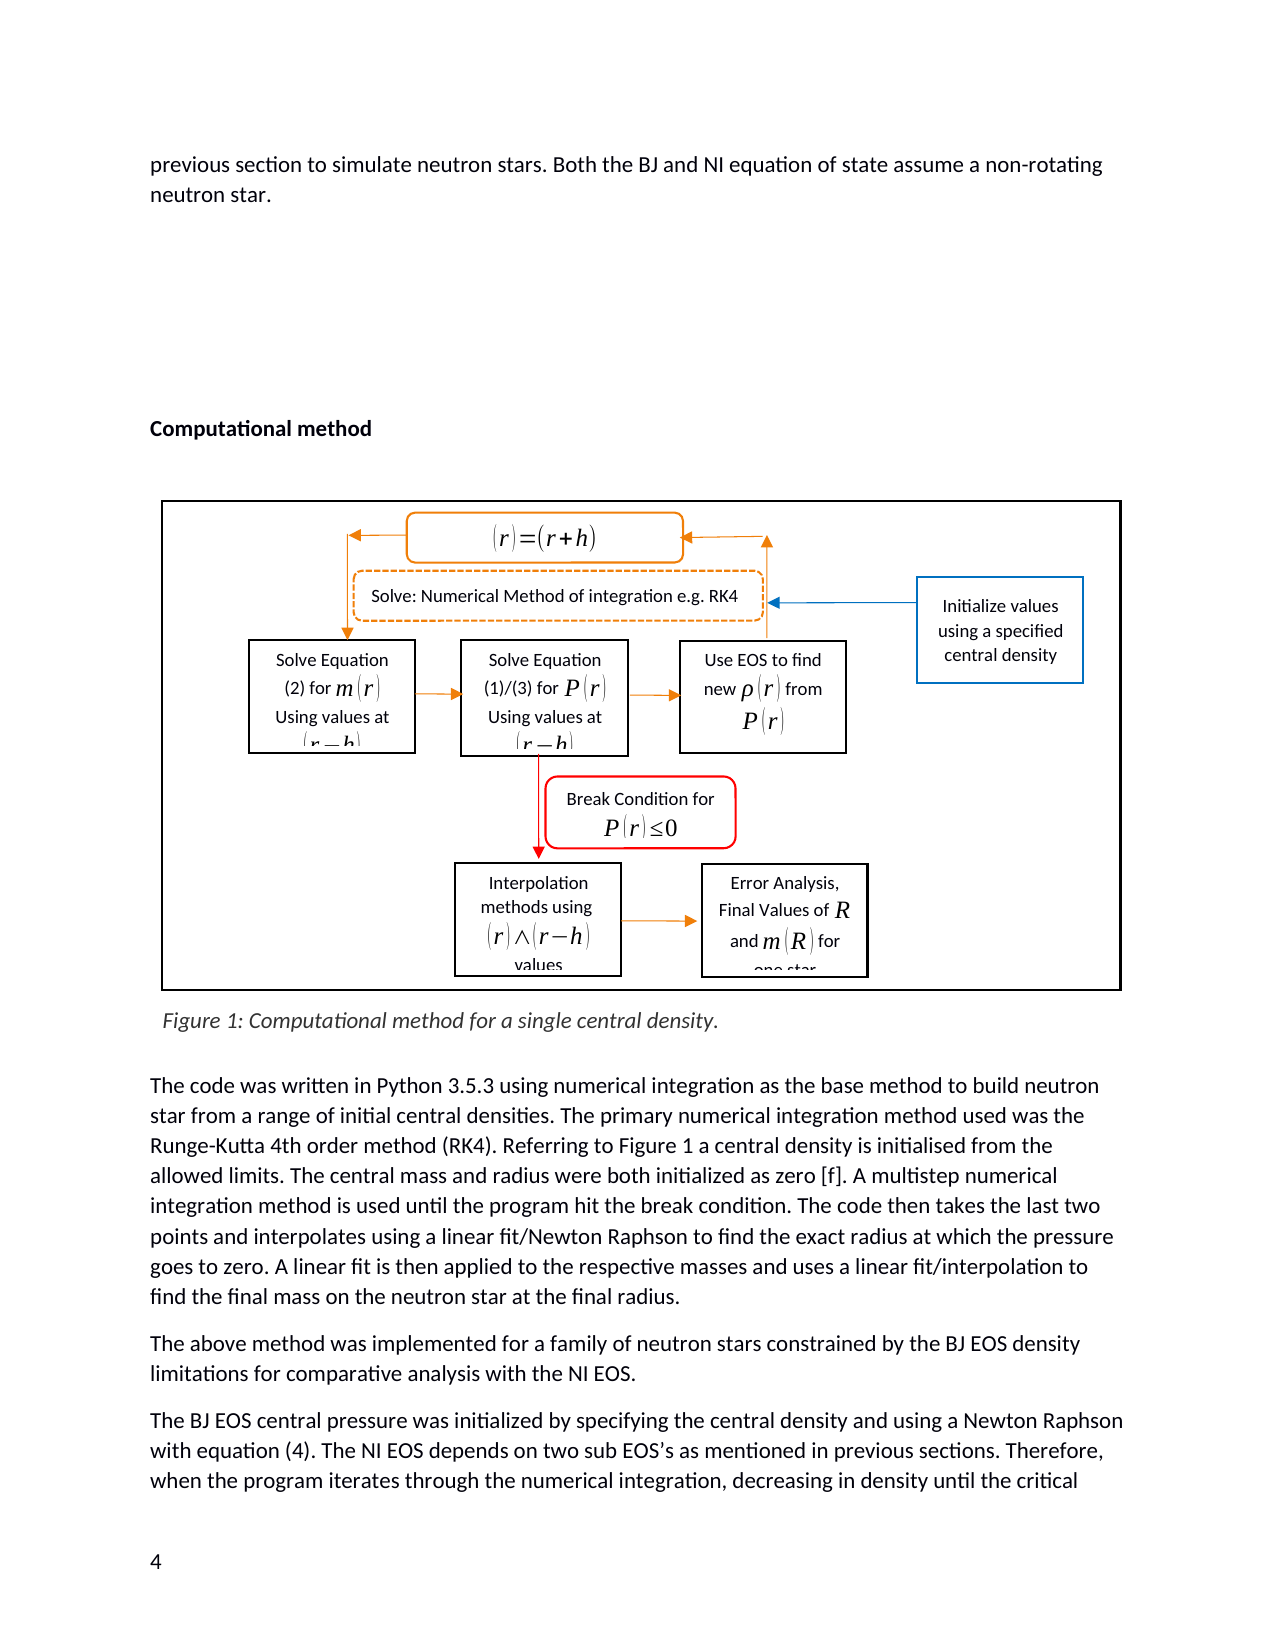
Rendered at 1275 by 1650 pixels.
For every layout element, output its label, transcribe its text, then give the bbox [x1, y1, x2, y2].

text The above method was implemented for a family of neutron stars constrained by the BJ EOS density limitations for comparative analysis with the NI EOS. [150, 1329, 1125, 1387]
text The code was written in Python 3.5.3 using numerical integration as the base method to build neutron star from a range of initial central densities. The primary numerical integration method used was the Runge-Kutta 4th order method (RK4). Referring to Figure 1 a central density is initialised from the allowed limits. The central mass and radius were both initialized as zero [f]. A multistep numerical integration method is used until the program hit the break condition. The code then takes the last two points and interpolates using a linear fit/Newton Raphson to find the exact radius at which the pressure goes to zero. A linear fit is then applied to the respective masses and uses a linear fit/interpolation to find the final mass on the neutron star at the final radius. [150, 1071, 1125, 1310]
text Computational method [150, 414, 1125, 443]
